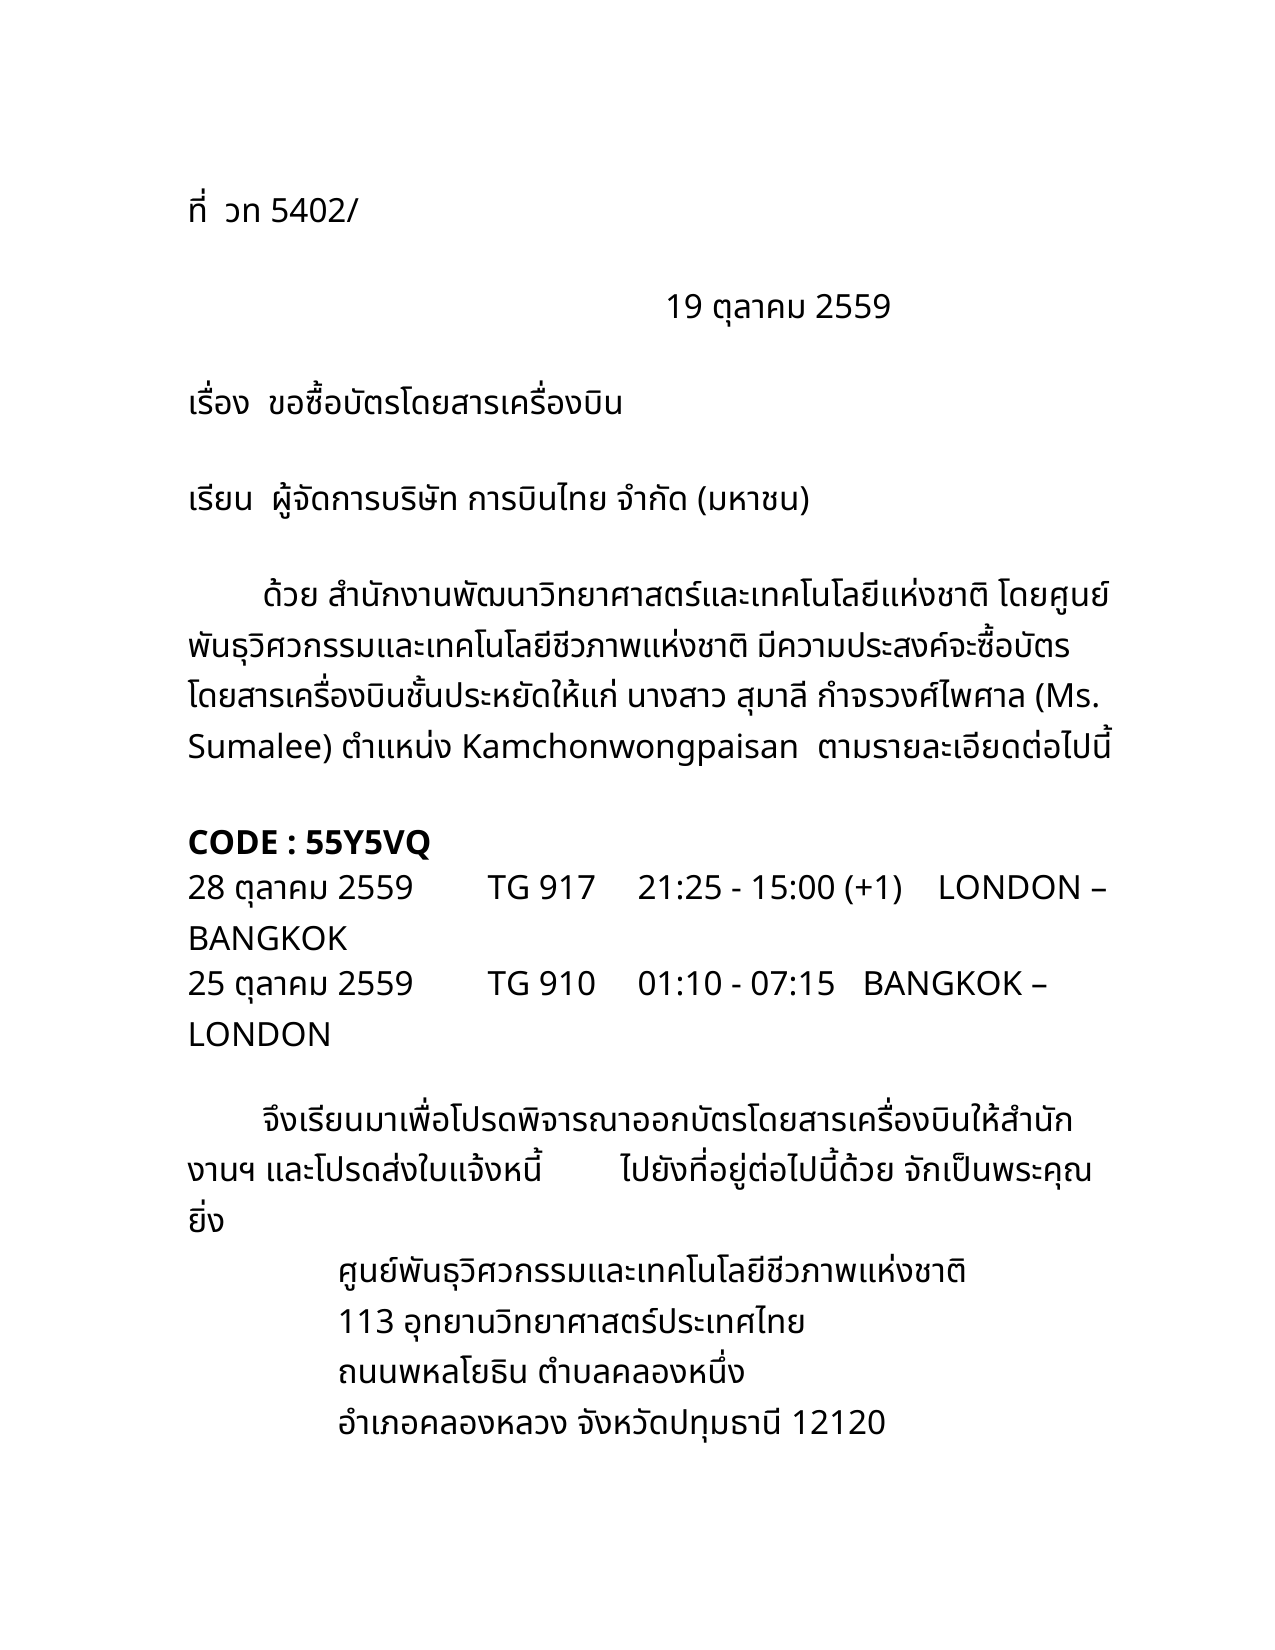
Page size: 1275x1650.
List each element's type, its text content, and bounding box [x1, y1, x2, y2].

text ด้วย สำนักงานพัฒนาวิทยาศาสตร์และเทคโนโลยีแห่งชาติ โดยศูนย์พันธุวิศวกรรมและเทคโนโลยีชีวภาพแห่งชาติ มีความประสงค์จะซื้อบัตรโดยสารเครื่องบินชั้นประหยัดให้แก่ นางสาว สุมาลี กำจรวงศ์ไพศาล (Ms. Sumalee) ตำแหน่ง Kamchonwongpaisan ตามรายละเอียดต่อไปนี้ [187, 571, 1125, 773]
text ศูนย์พันธุวิศวกรรมและเทคโนโลยีชีวภาพแห่งชาติ [262, 1247, 1125, 1297]
text ที่ วท 5402/ [187, 187, 1125, 238]
text 25 ตุลาคม 2559 TG 910 01:10 - 07:15 BANGKOK – LONDON [187, 960, 1125, 1056]
text จึงเรียนมาเพื่อโปรดพิจารณาออกบัตรโดยสารเครื่องบินให้สำนักงานฯ และโปรดส่งใบแจ้งหนี้ ไปยังที่อยู่ต่อไปนี้ด้วย จักเป็นพระคุณยิ่ง [187, 1096, 1125, 1247]
text CODE : 55Y5VQ [187, 819, 1125, 864]
text 113 อุทยานวิทยาศาสตร์ประเทศไทย [262, 1297, 1125, 1348]
text อำเภอคลองหลวง จังหวัดปทุมธานี 12120 [262, 1398, 1125, 1449]
text เรื่อง ขอซื้อบัตรโดยสารเครื่องบิน [187, 379, 1125, 430]
text ถนนพหลโยธิน ตำบลคลองหนึ่ง [262, 1348, 1125, 1398]
text เรียน ผู้จัดการบริษัท การบินไทย จำกัด (มหาชน) [187, 475, 1125, 526]
text 19 ตุลาคม 2559 [431, 283, 1125, 334]
text 28 ตุลาคม 2559 TG 917 21:25 - 15:00 (+1) LONDON – BANGKOK [187, 864, 1125, 960]
